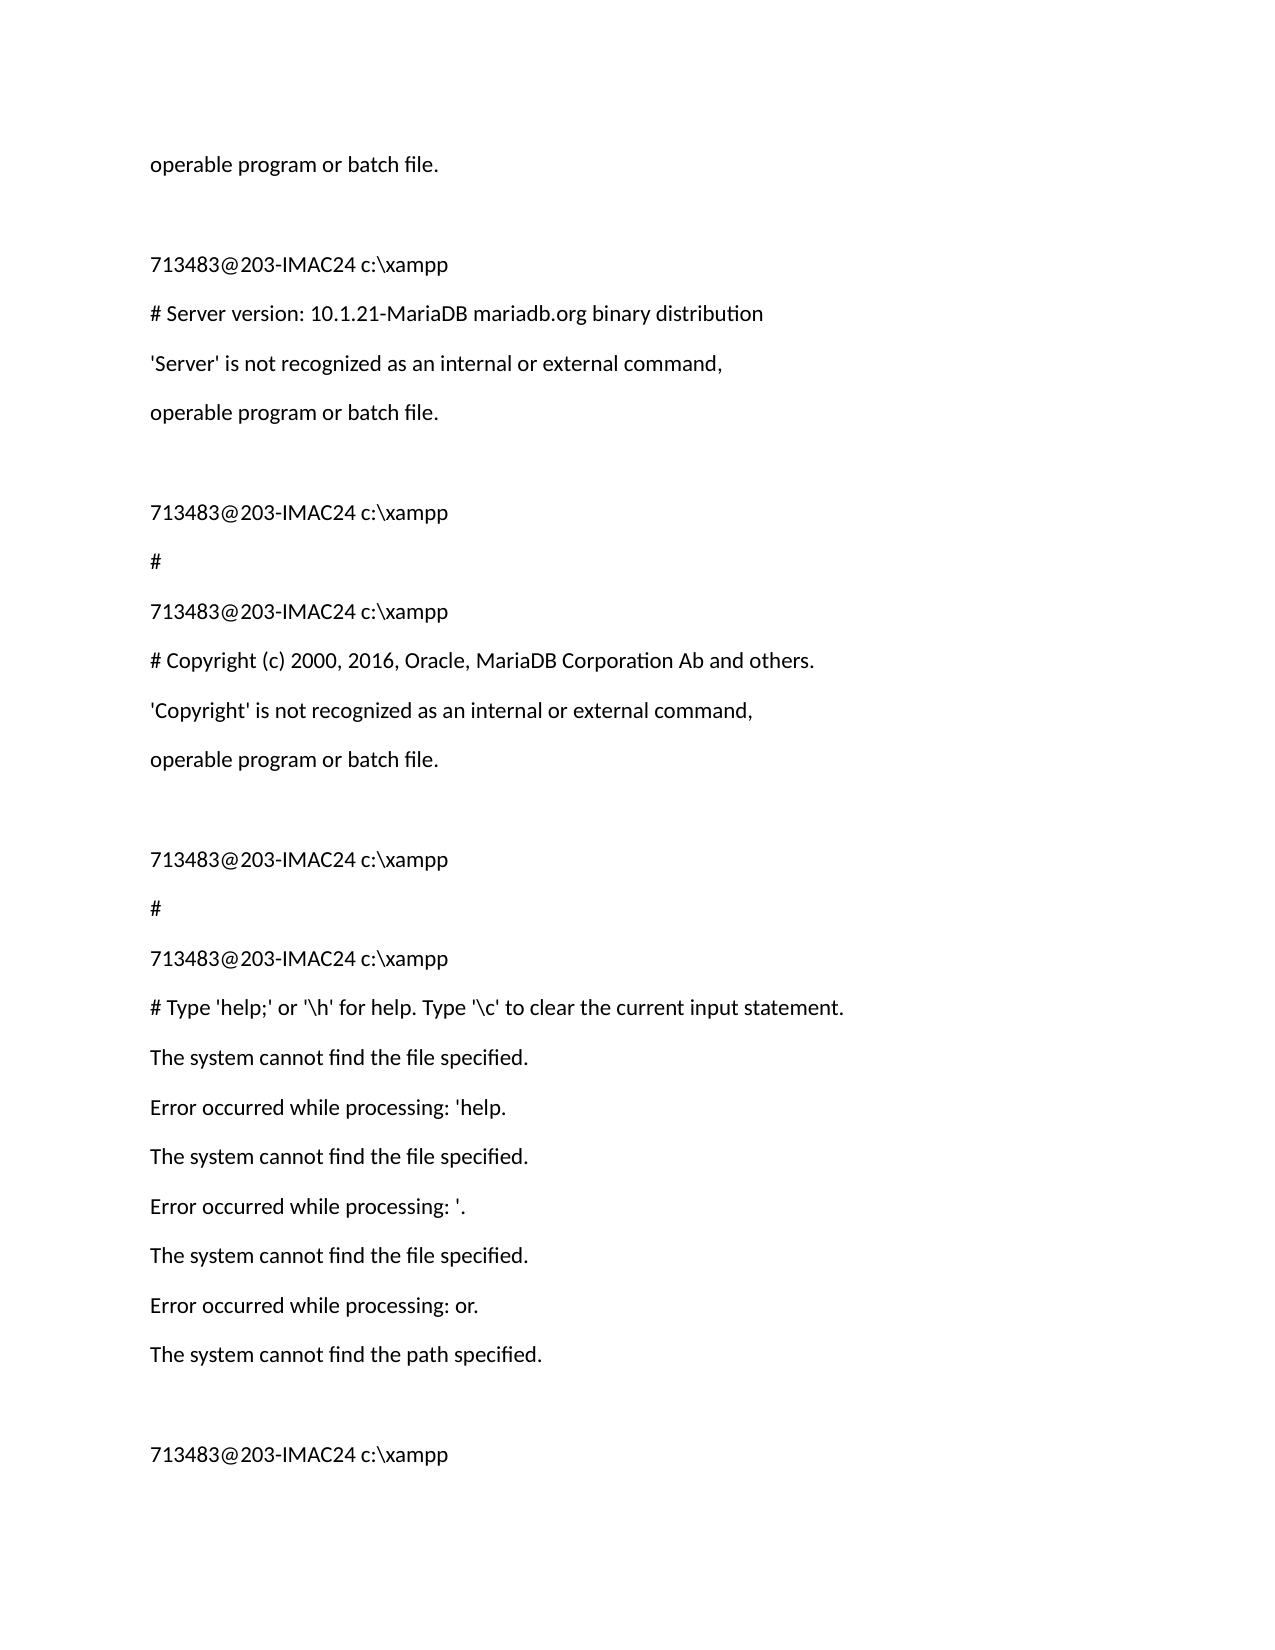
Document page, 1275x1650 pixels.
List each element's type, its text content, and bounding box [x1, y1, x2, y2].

text 'Copyright' is not recognized as an internal or external command, [150, 695, 1125, 724]
text 713483@203-IMAC24 c:\xampp [150, 943, 1125, 972]
text 713483@203-IMAC24 c:\xampp [150, 596, 1125, 625]
text operable program or batch file. [150, 745, 1125, 774]
text 713483@203-IMAC24 c:\xampp [150, 249, 1125, 278]
text # [150, 894, 1125, 922]
text # Copyright (c) 2000, 2016, Oracle, MariaDB Corporation Ab and others. [150, 646, 1125, 674]
text The system cannot find the path specified. [150, 1340, 1125, 1369]
text # [150, 547, 1125, 575]
text operable program or batch file. [150, 398, 1125, 427]
text The system cannot find the file specified. [150, 1142, 1125, 1170]
text The system cannot find the file specified. [150, 1042, 1125, 1071]
text 713483@203-IMAC24 c:\xampp [150, 1439, 1125, 1468]
text # Server version: 10.1.21-MariaDB mariadb.org binary distribution [150, 299, 1125, 327]
text Error occurred while processing: or. [150, 1290, 1125, 1319]
text Error occurred while processing: 'help. [150, 1092, 1125, 1121]
text 'Server' is not recognized as an internal or external command, [150, 348, 1125, 377]
text The system cannot find the file specified. [150, 1241, 1125, 1269]
text Error occurred while processing: '. [150, 1191, 1125, 1220]
text 713483@203-IMAC24 c:\xampp [150, 844, 1125, 873]
text 713483@203-IMAC24 c:\xampp [150, 497, 1125, 526]
text operable program or batch file. [150, 150, 1125, 179]
text # Type 'help;' or '\h' for help. Type '\c' to clear the current input statement. [150, 993, 1125, 1022]
